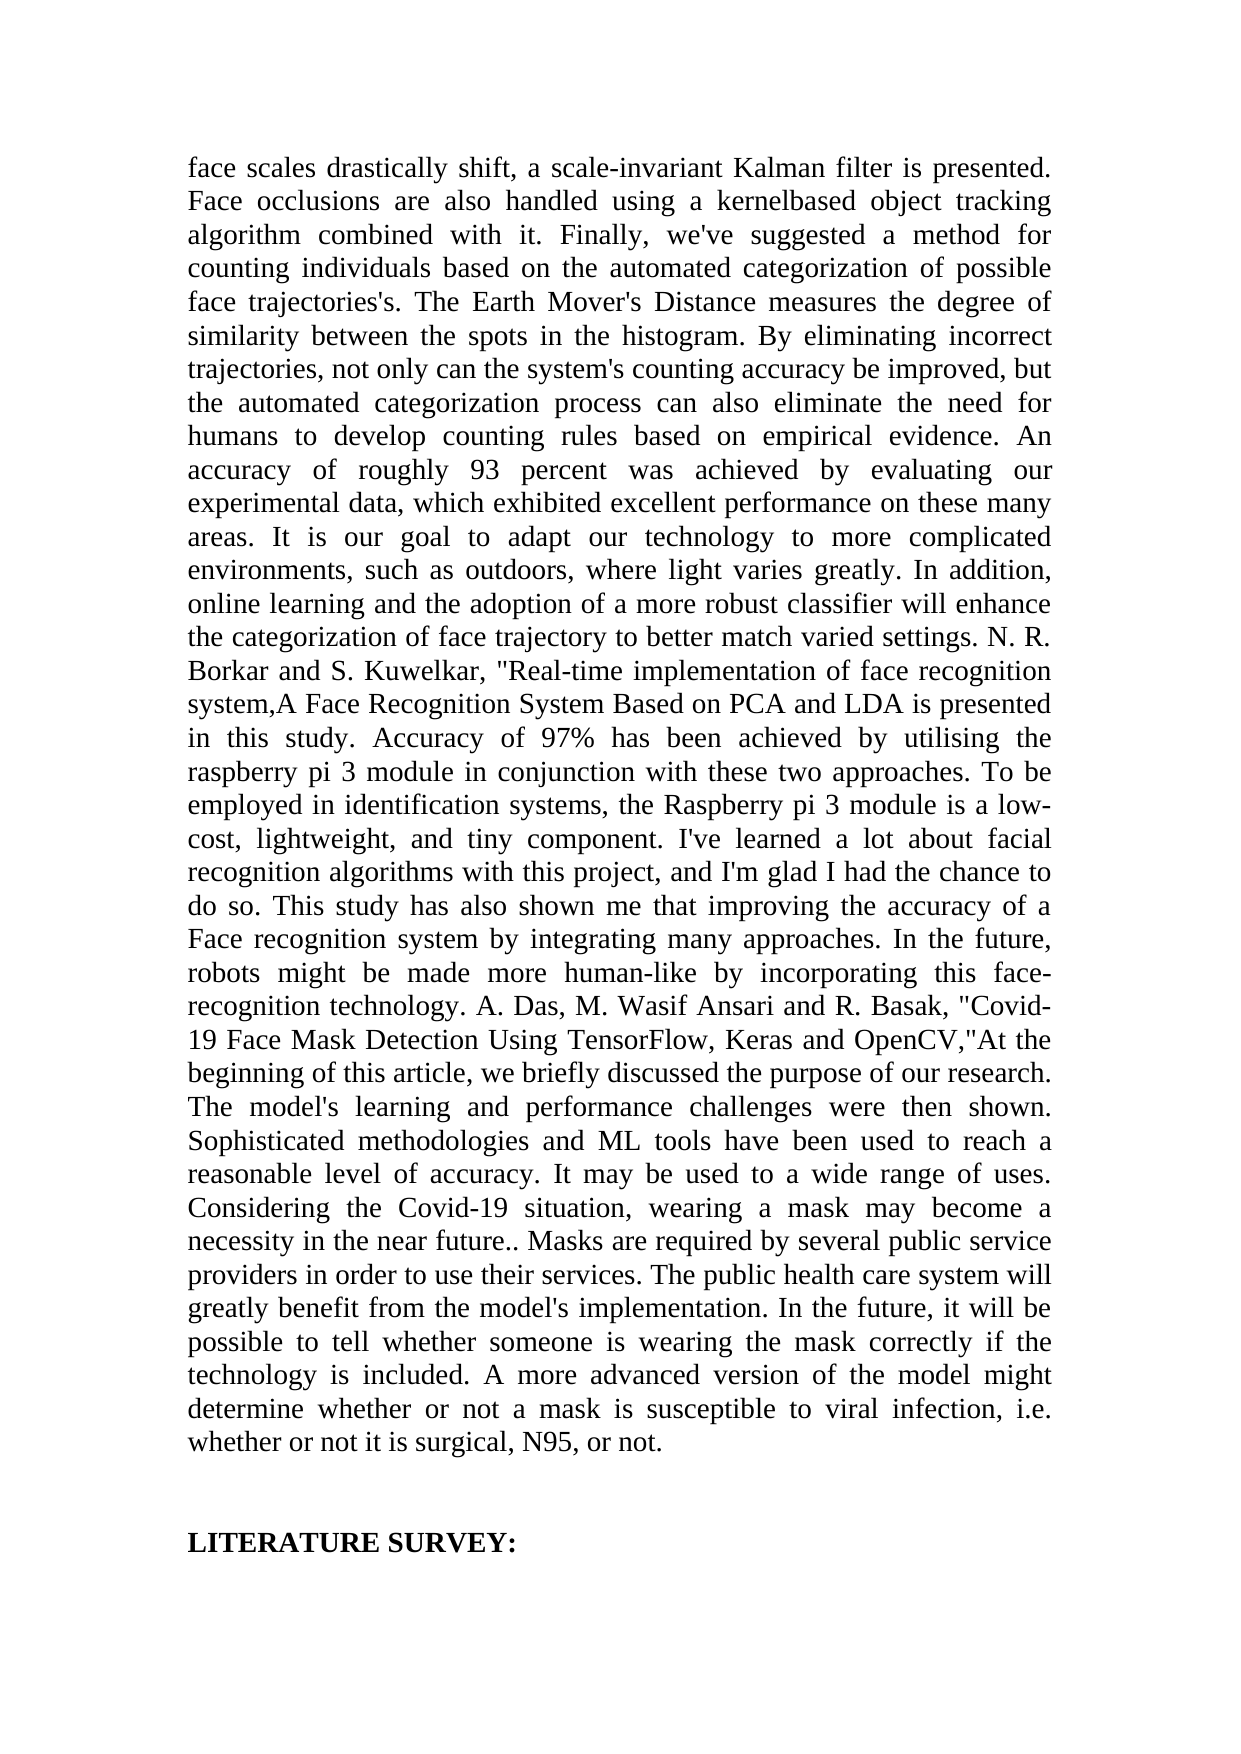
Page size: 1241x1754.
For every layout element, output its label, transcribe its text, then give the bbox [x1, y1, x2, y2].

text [187, 150, 1053, 1458]
text LITERATURE SURVEY: [187, 1525, 1053, 1559]
